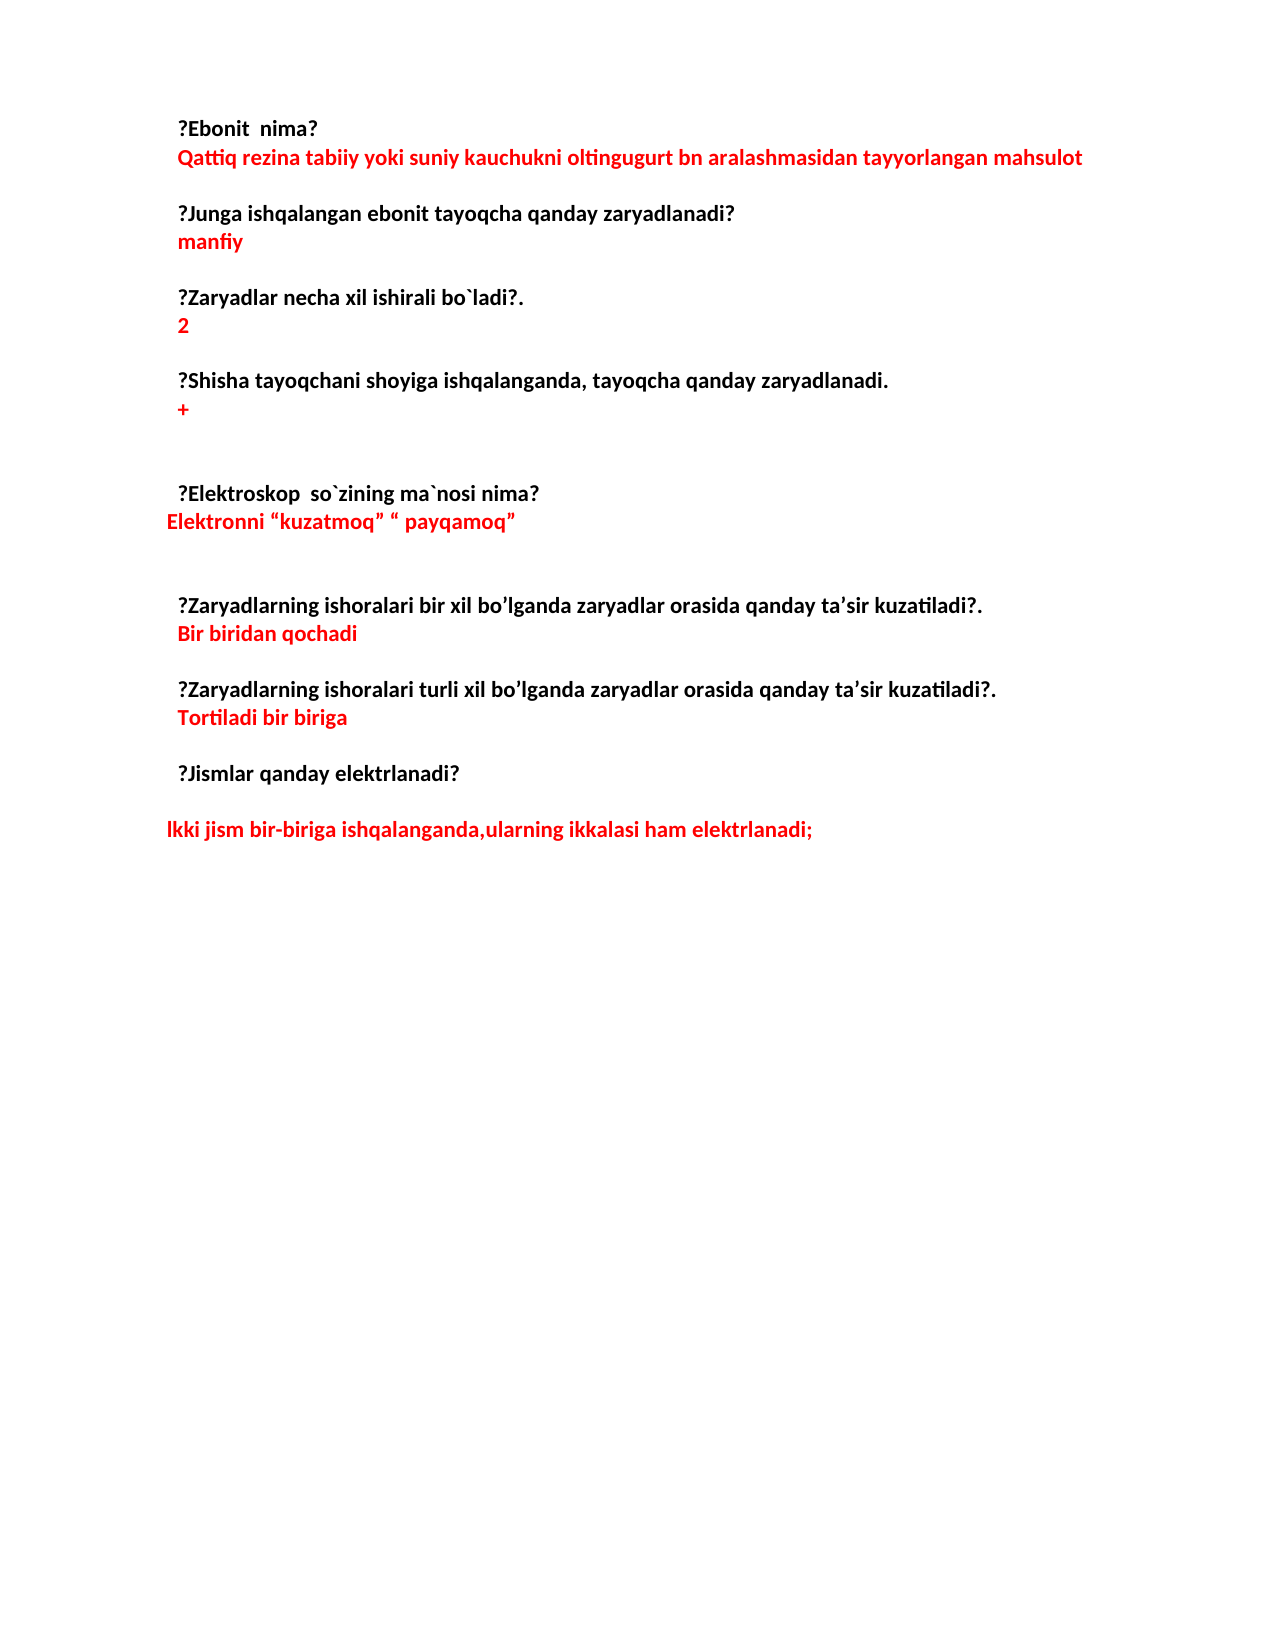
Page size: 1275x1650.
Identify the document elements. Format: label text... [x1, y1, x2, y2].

text ?Junga ishqalangan ebonit tayoqcha qanday zaryadlanadi? [177, 199, 1196, 227]
text ?Elektroskop so`zining ma`nosi nima? [177, 479, 1196, 507]
text ?Zaryadlarning ishoralari bir xil bo’lganda zaryadlar orasida qanday ta’sir kuzatiladi?. [177, 591, 1196, 619]
text + [177, 395, 1196, 423]
text ?Zaryadlarning ishoralari turli xil bo’lganda zaryadlar orasida qanday ta’sir kuzatiladi?. [177, 675, 1196, 703]
text Qattiq rezina tabiiy yoki suniy kauchukni oltingugurt bn aralashmasidan tayyorlangan mahsulot [177, 143, 1196, 171]
text ?Ebonit nima? [177, 114, 1196, 143]
text ?Shishа tаyoqchаni shоyigа ishqаlаngаndа, tаyoqchа qаndаy zаryadlаnаdi. [177, 367, 1196, 395]
text lkki jism bir-biriga ishqalanganda,ularning ikkalasi ham elektrlanadi; [167, 815, 1196, 843]
text ?Zaryadlar necha xil ishirali bo`ladi?. [177, 283, 1196, 311]
text Bir biridan qochadi [177, 619, 1196, 647]
text Tortiladi bir biriga [177, 703, 1196, 731]
text ?Jismlar qanday elektrlanadi? [177, 759, 1196, 787]
text Elektronni “kuzatmoq” “ payqamoq” [167, 507, 1196, 535]
text manfiy [177, 227, 1196, 255]
text 2 [177, 311, 1196, 339]
